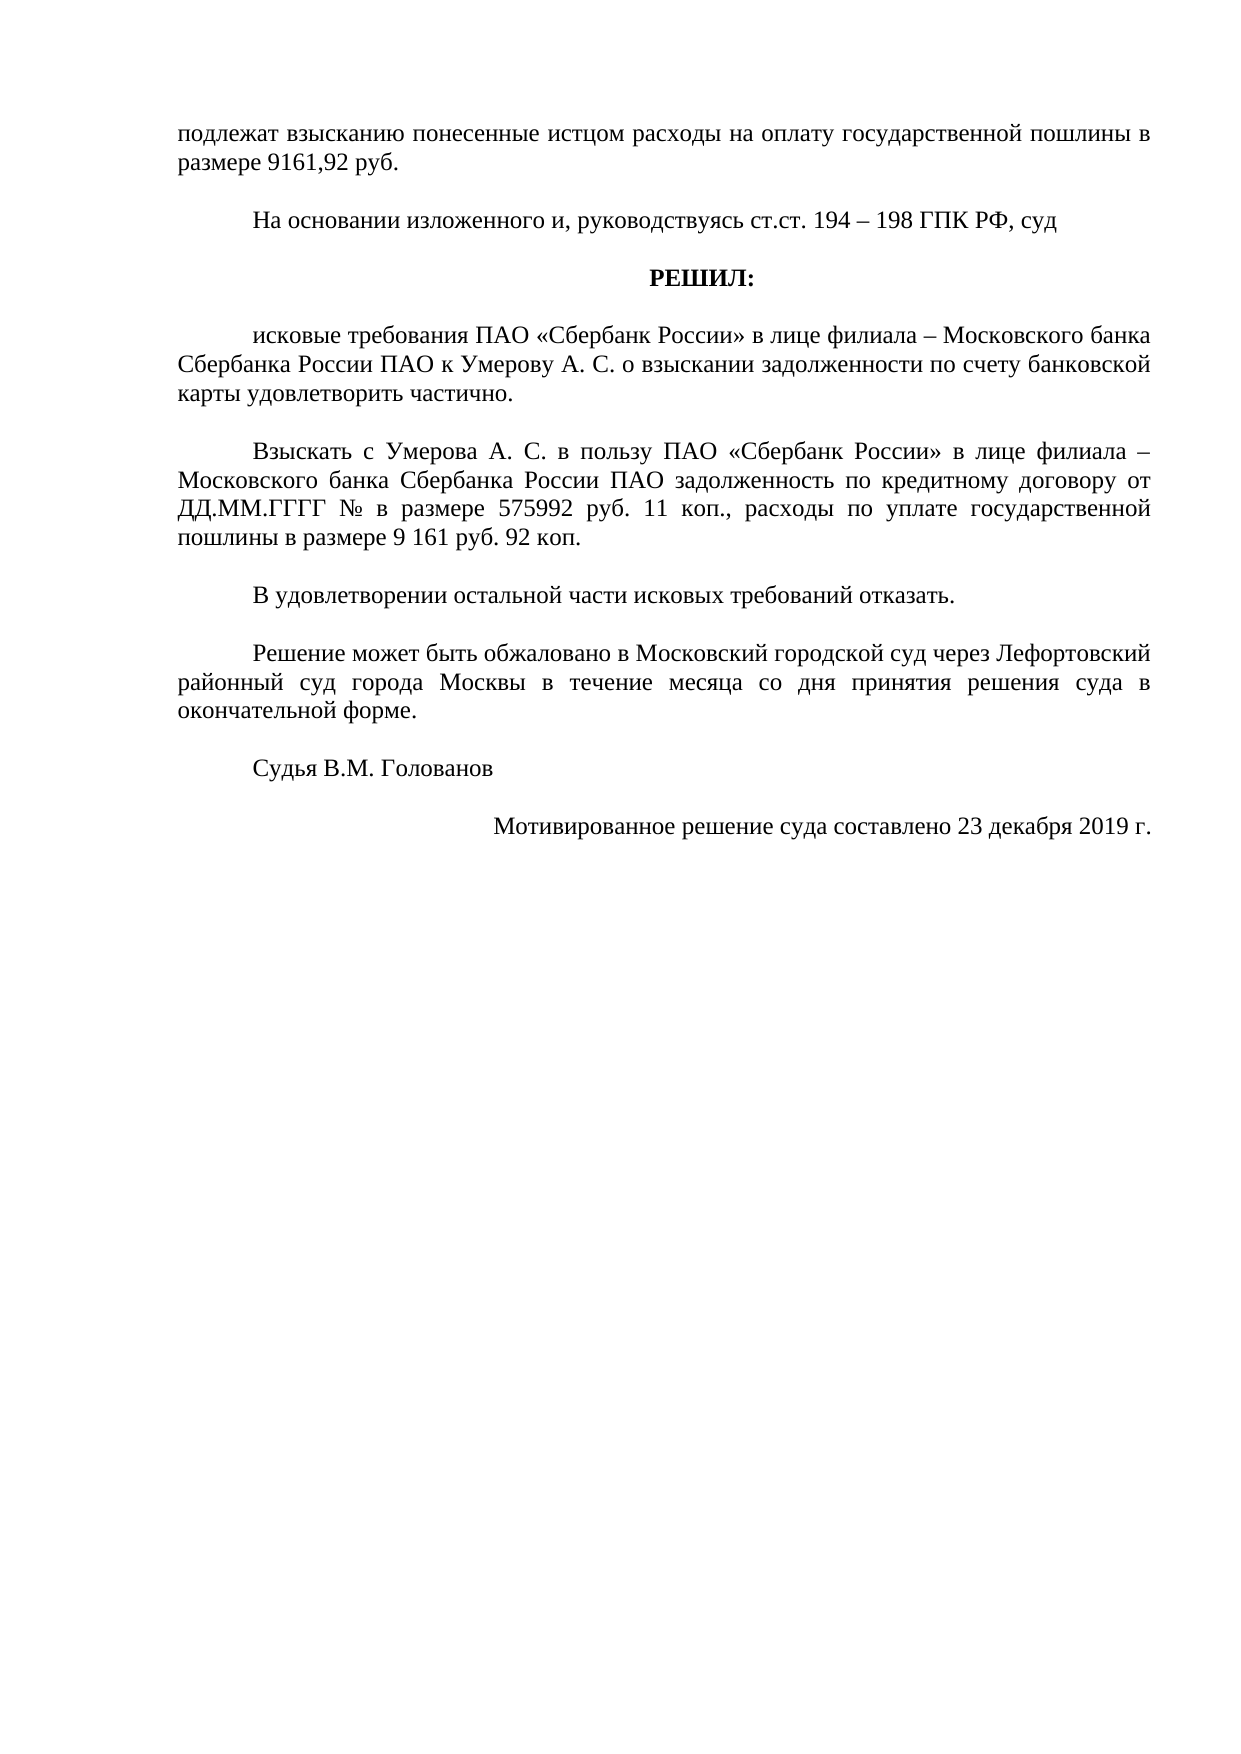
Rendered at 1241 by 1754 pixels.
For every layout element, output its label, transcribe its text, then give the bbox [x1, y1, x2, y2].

text В удовлетворении остальной части исковых требований отказать. [177, 580, 1152, 609]
text РЕШИЛ: [177, 263, 1152, 291]
text Взыскать с Умерова А. С. в пользу ПАО «Сбербанк России» в лице филиала – Московского банка Сбербанка России ПАО задолженность по кредитному договору от ДД.ММ.ГГГГ № в размере 575992 руб. 11 коп., расходы по уплате государственной пошлины в размере 9 161 руб. 92 коп. [177, 436, 1152, 551]
text На основании изложенного и, руководствуясь ст.ст. 194 – 198 ГПК РФ, суд [177, 205, 1152, 233]
text Мотивированное решение суда составлено 23 декабря 2019 г. [177, 811, 1152, 840]
text Решение может быть обжаловано в Московский городской суд через Лефортовский районный суд города Москвы в течение месяца со дня принятия решения суда в окончательной форме. [177, 638, 1152, 724]
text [177, 118, 1152, 176]
text исковые требования ПАО «Сбербанк России» в лице филиала – Московского банка Сбербанка России ПАО к Умерову А. С. о взыскании задолженности по счету банковской карты удовлетворить частично. [177, 321, 1152, 407]
text Судья В.М. Голованов [177, 753, 1152, 782]
